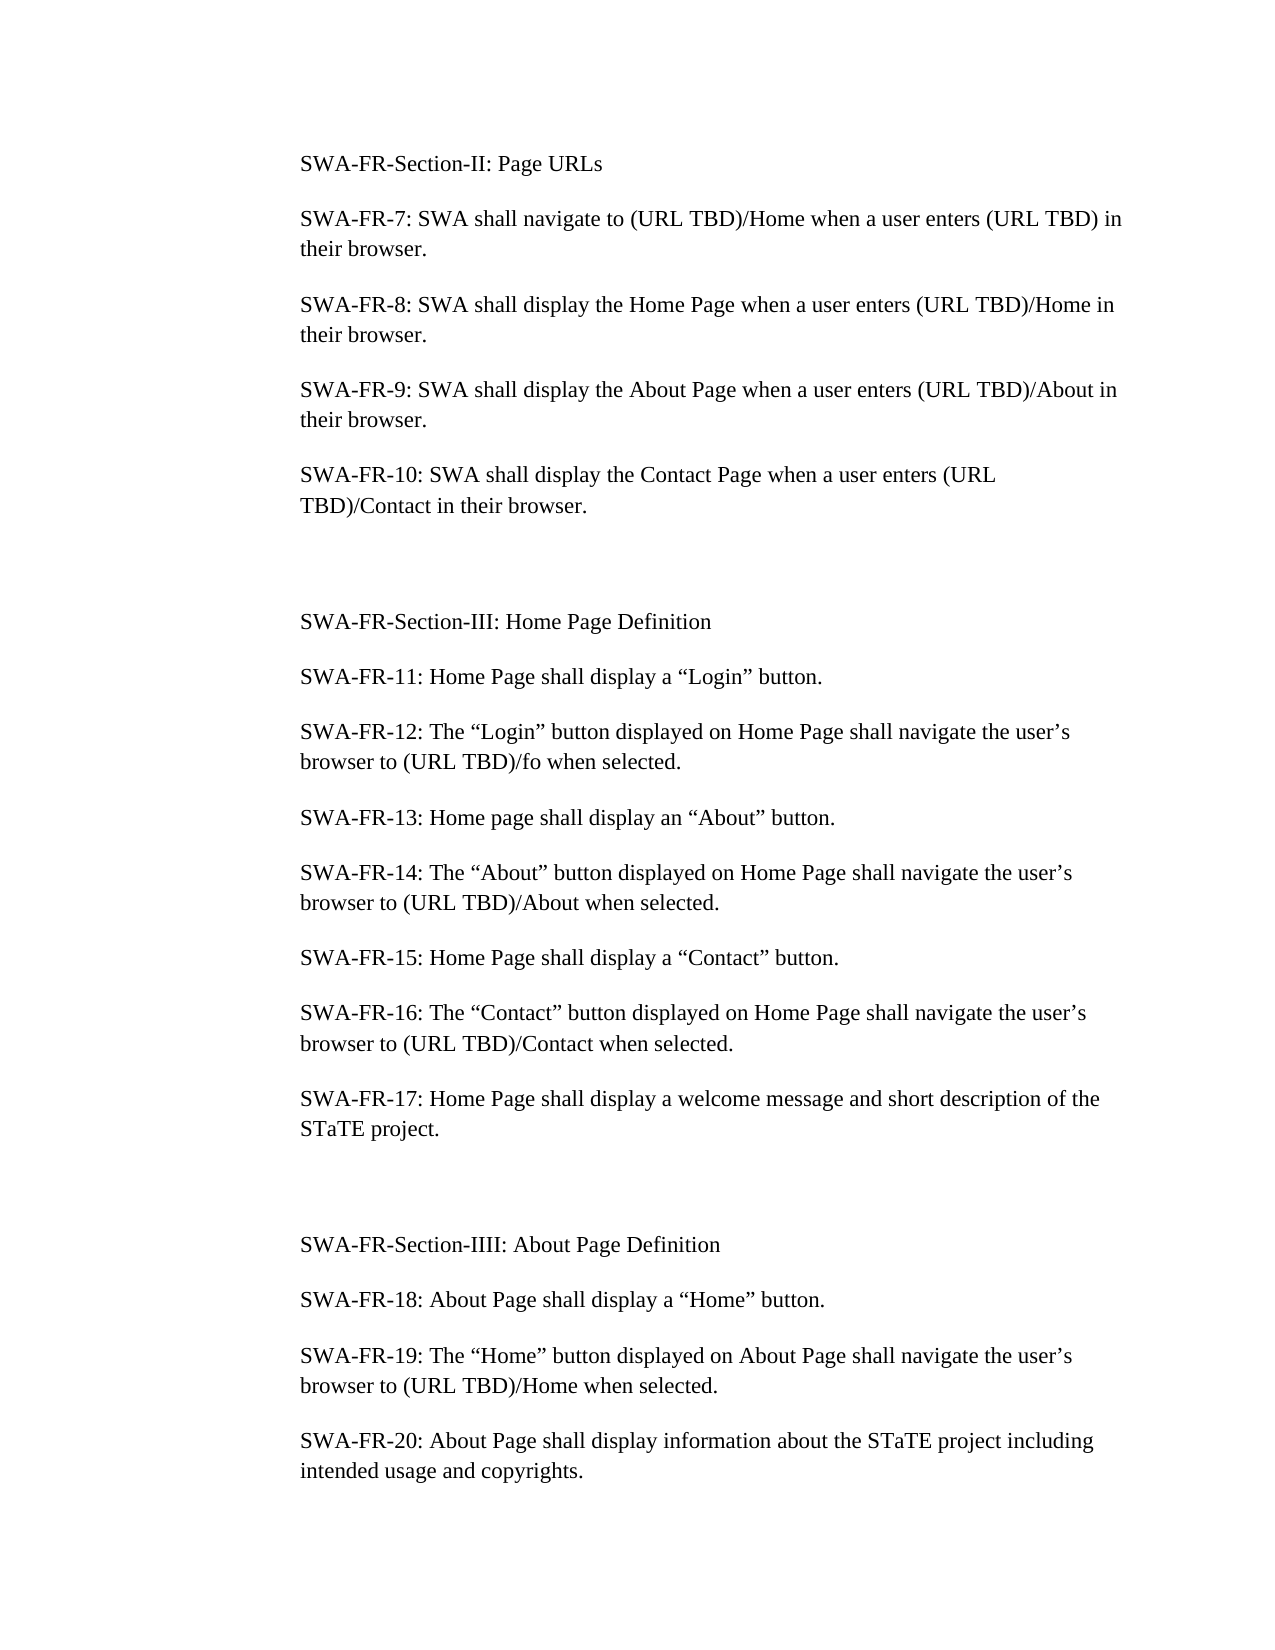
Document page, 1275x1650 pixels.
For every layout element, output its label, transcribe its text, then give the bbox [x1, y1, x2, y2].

text SWA-FR-11: Home Page shall display a “Login” button. [300, 663, 1125, 689]
text SWA-FR-16: The “Contact” button displayed on Home Page shall navigate the user’s browser to (URL TBD)/Contact when selected. [300, 999, 1125, 1056]
text SWA-FR-13: Home page shall display an “About” button. [300, 804, 1125, 830]
text SWA-FR-12: The “Login” button displayed on Home Page shall navigate the user’s browser to (URL TBD)/fo when selected. [300, 718, 1125, 775]
text SWA-FR-15: Home Page shall display a “Contact” button. [300, 944, 1125, 971]
text SWA-FR-Section-IIII: About Page Definition [300, 1231, 1125, 1258]
text SWA-FR-14: The “About” button displayed on Home Page shall navigate the user’s browser to (URL TBD)/About when selected. [300, 859, 1125, 915]
text SWA-FR-20: About Page shall display information about the STaTE project including intended usage and copyrights. [300, 1427, 1125, 1484]
text SWA-FR-Section-II: Page URLs [300, 150, 1125, 176]
text SWA-FR-18: About Page shall display a “Home” button. [300, 1286, 1125, 1313]
text SWA-FR-10: SWA shall display the Contact Page when a user enters (URL TBD)/Contact in their browser. [300, 461, 1125, 518]
text SWA-FR-Section-III: Home Page Definition [300, 608, 1125, 634]
text SWA-FR-17: Home Page shall display a welcome message and short description of the STaTE project. [300, 1085, 1125, 1141]
text SWA-FR-19: The “Home” button displayed on About Page shall navigate the user’s browser to (URL TBD)/Home when selected. [300, 1342, 1125, 1398]
text SWA-FR-9: SWA shall display the About Page when a user enters (URL TBD)/About in their browser. [300, 376, 1125, 433]
text SWA-FR-8: SWA shall display the Home Page when a user enters (URL TBD)/Home in their browser. [300, 291, 1125, 347]
text SWA-FR-7: SWA shall navigate to (URL TBD)/Home when a user enters (URL TBD) in their browser. [300, 205, 1125, 262]
